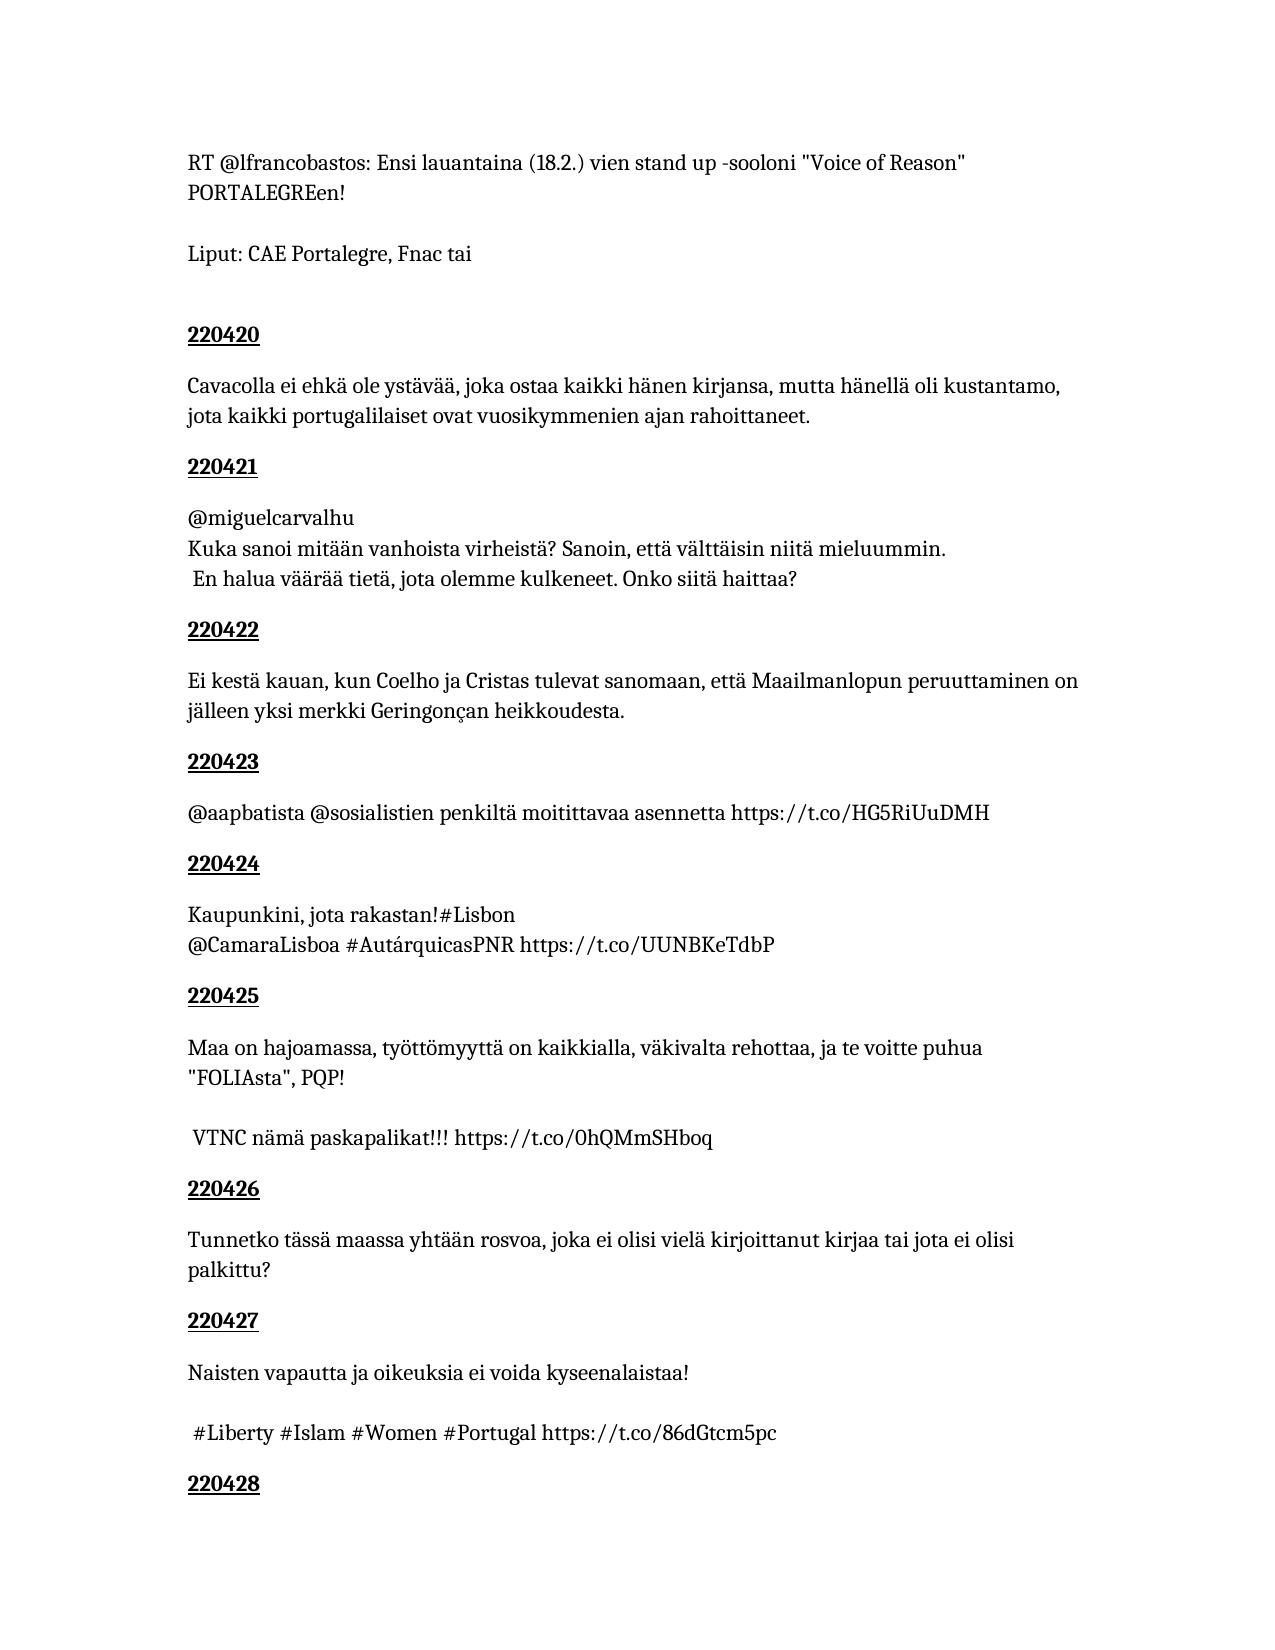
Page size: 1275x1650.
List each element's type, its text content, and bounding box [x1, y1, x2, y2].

text Ei kestä kauan, kun Coelho ja Cristas tulevat sanomaan, että Maailmanlopun peruuttaminen on jälleen yksi merkki Geringonçan heikkoudesta. [187, 668, 1087, 724]
text Maa on hajoamassa, työttömyyttä on kaikkialla, väkivalta rehottaa, ja te voitte puhua "FOLIAsta", PQP! VTNC nämä paskapalikat!!! https://t.co/0hQMmSHboq [187, 1034, 1087, 1151]
text @miguelcarvalhu Kuka sanoi mitään vanhoista virheistä? Sanoin, että välttäisin niitä mieluummin. En halua väärää tietä, jota olemme kulkeneet. Onko siitä haittaa? [187, 505, 1087, 592]
text 220425 [187, 983, 1087, 1010]
text 220428 [187, 1471, 1087, 1497]
text RT @lfrancobastos: Ensi lauantaina (18.2.) vien stand up -sooloni "Voice of Reason" PORTALEGREen! Liput: CAE Portalegre, Fnac tai [187, 150, 1087, 297]
text Naisten vapautta ja oikeuksia ei voida kyseenalaistaa! #Liberty #Islam #Women #Portugal https://t.co/86dGtcm5pc [187, 1359, 1087, 1446]
text 220423 [187, 749, 1087, 775]
text 220424 [187, 851, 1087, 877]
text Cavacolla ei ehkä ole ystävää, joka ostaa kaikki hänen kirjansa, mutta hänellä oli kustantamo, jota kaikki portugalilaiset ovat vuosikymmenien ajan rahoittaneet. [187, 373, 1087, 429]
text 220421 [187, 454, 1087, 481]
text 220426 [187, 1176, 1087, 1202]
text Kaupunkini, jota rakastan!#Lisbon @CamaraLisboa #AutárquicasPNR https://t.co/UUNBKeTdbP [187, 902, 1087, 959]
text 220420 [187, 322, 1087, 348]
text 220427 [187, 1308, 1087, 1335]
text 220422 [187, 617, 1087, 643]
text @aapbatista @sosialistien penkiltä moitittavaa asennetta https://t.co/HG5RiUuDMH [187, 800, 1087, 826]
text Tunnetko tässä maassa yhtään rosvoa, joka ei olisi vielä kirjoittanut kirjaa tai jota ei olisi palkittu? [187, 1227, 1087, 1284]
